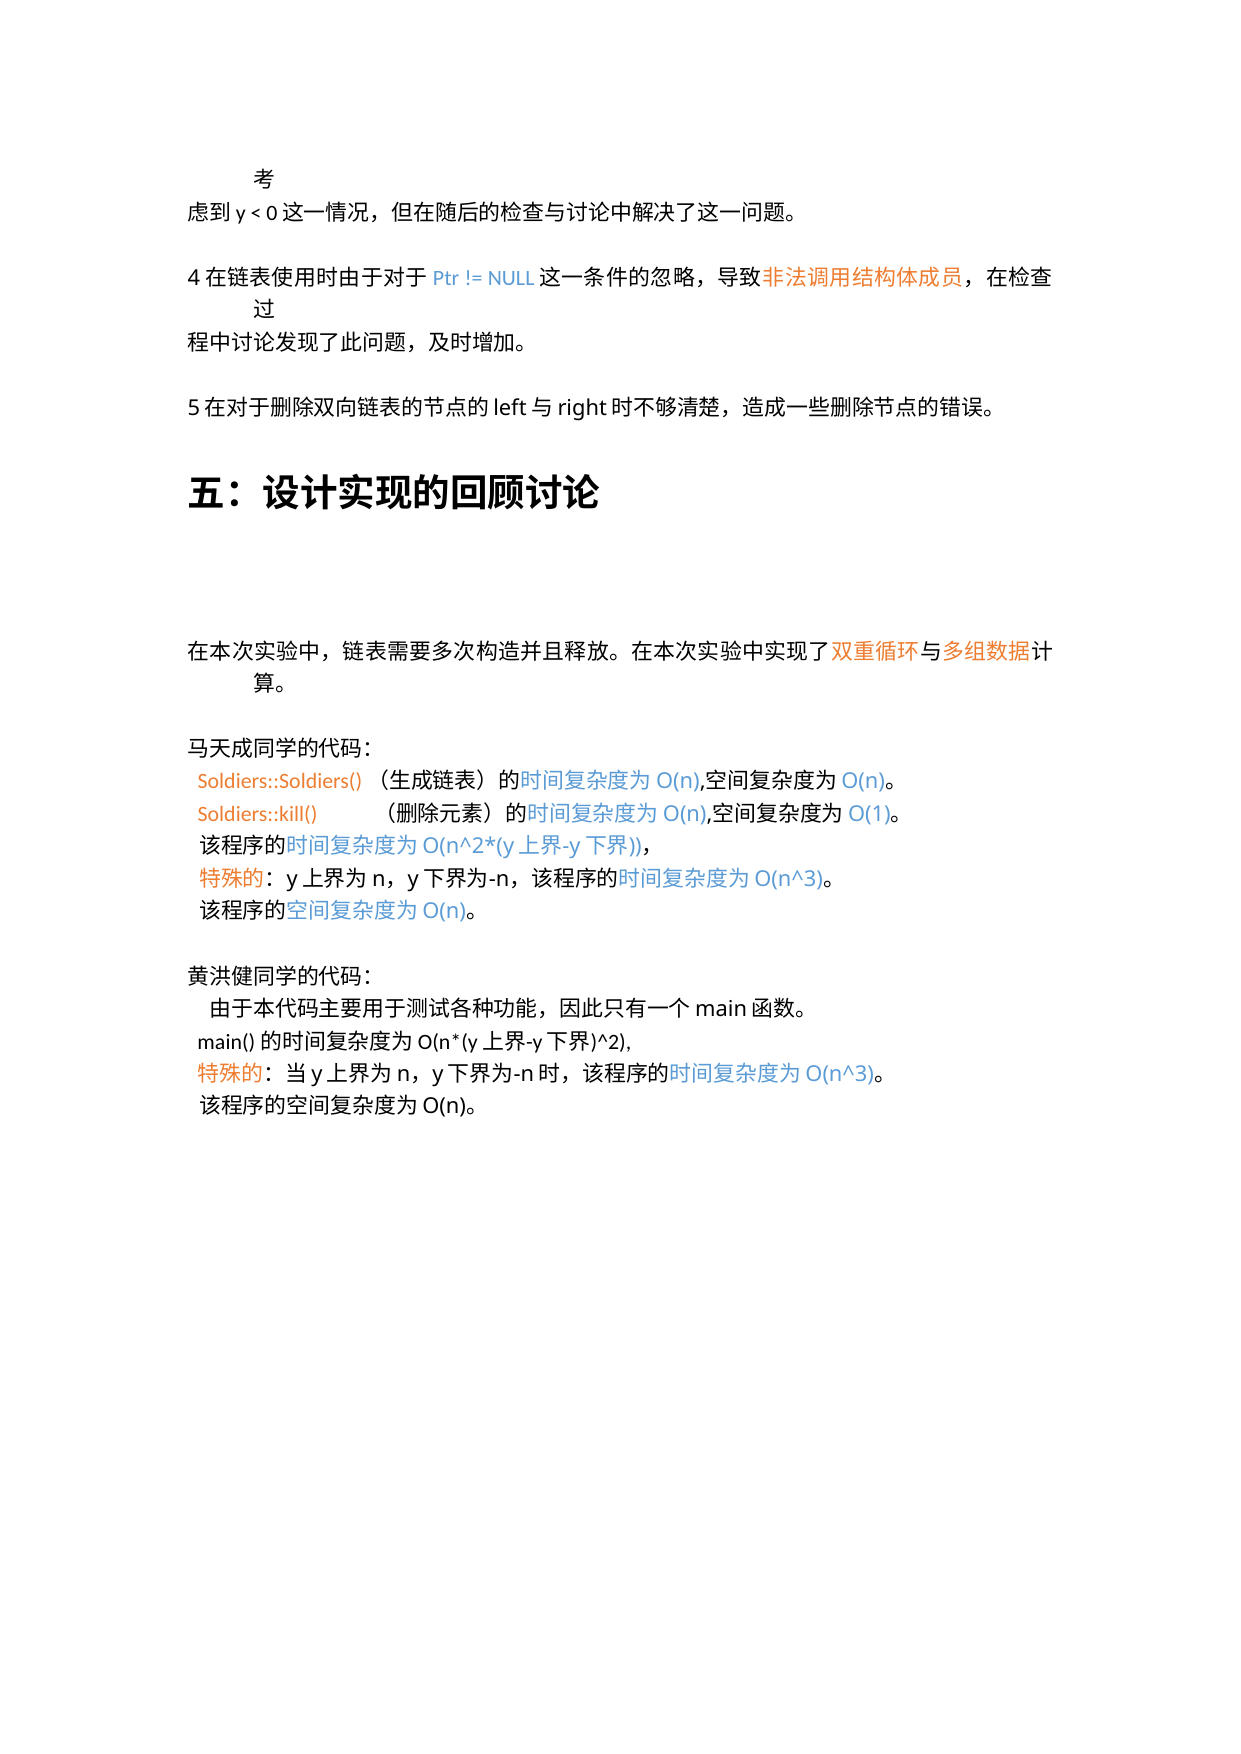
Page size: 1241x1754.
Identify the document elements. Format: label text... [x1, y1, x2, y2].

text 该程序的空间复杂度为O(n)。 [187, 1088, 1053, 1121]
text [187, 162, 1053, 194]
text 5在对于删除双向链表的节点的left与right时不够清楚，造成一些删除节点的错误。 [187, 389, 1053, 422]
text 特殊的：y上界为n，y下界为-n，该程序的时间复杂度为O(n^3)。 [187, 861, 1053, 893]
text 特殊的：当y上界为n，y下界为-n时，该程序的时间复杂度为O(n^3)。 [187, 1056, 1053, 1088]
text 程中讨论发现了此问题，及时增加。 [187, 324, 1053, 357]
text 该程序的时间复杂度为O(n^2*(y上界-y下界))， [187, 828, 1053, 861]
text 在本次实验中，链表需要多次构造并且释放。在本次实验中实现了双重循环与多组数据计算。 [187, 633, 1053, 698]
text 该程序的空间复杂度为O(n)。 [187, 893, 1053, 926]
subtitle 五：设计实现的回顾讨论 [187, 457, 1053, 522]
text 黄洪健同学的代码： [187, 958, 1053, 991]
text 4在链表使用时由于对于Ptr != NULL这一条件的忽略，导致非法调用结构体成员，在检查过 [187, 259, 1053, 324]
text 马天成同学的代码： [187, 731, 1053, 763]
text 虑到y < 0这一情况，但在随后的检查与讨论中解决了这一问题。 [187, 194, 1053, 227]
text Soldiers::Soldiers() （生成链表）的时间复杂度为O(n),空间复杂度为O(n)。 [187, 763, 1053, 796]
text main() 的时间复杂度为O(n*(y上界-y下界)^2), [187, 1023, 1053, 1056]
text 由于本代码主要用于测试各种功能，因此只有一个main函数。 [187, 991, 1053, 1023]
text Soldiers::kill() （删除元素）的时间复杂度为O(n),空间复杂度为O(1)。 [187, 796, 1053, 828]
